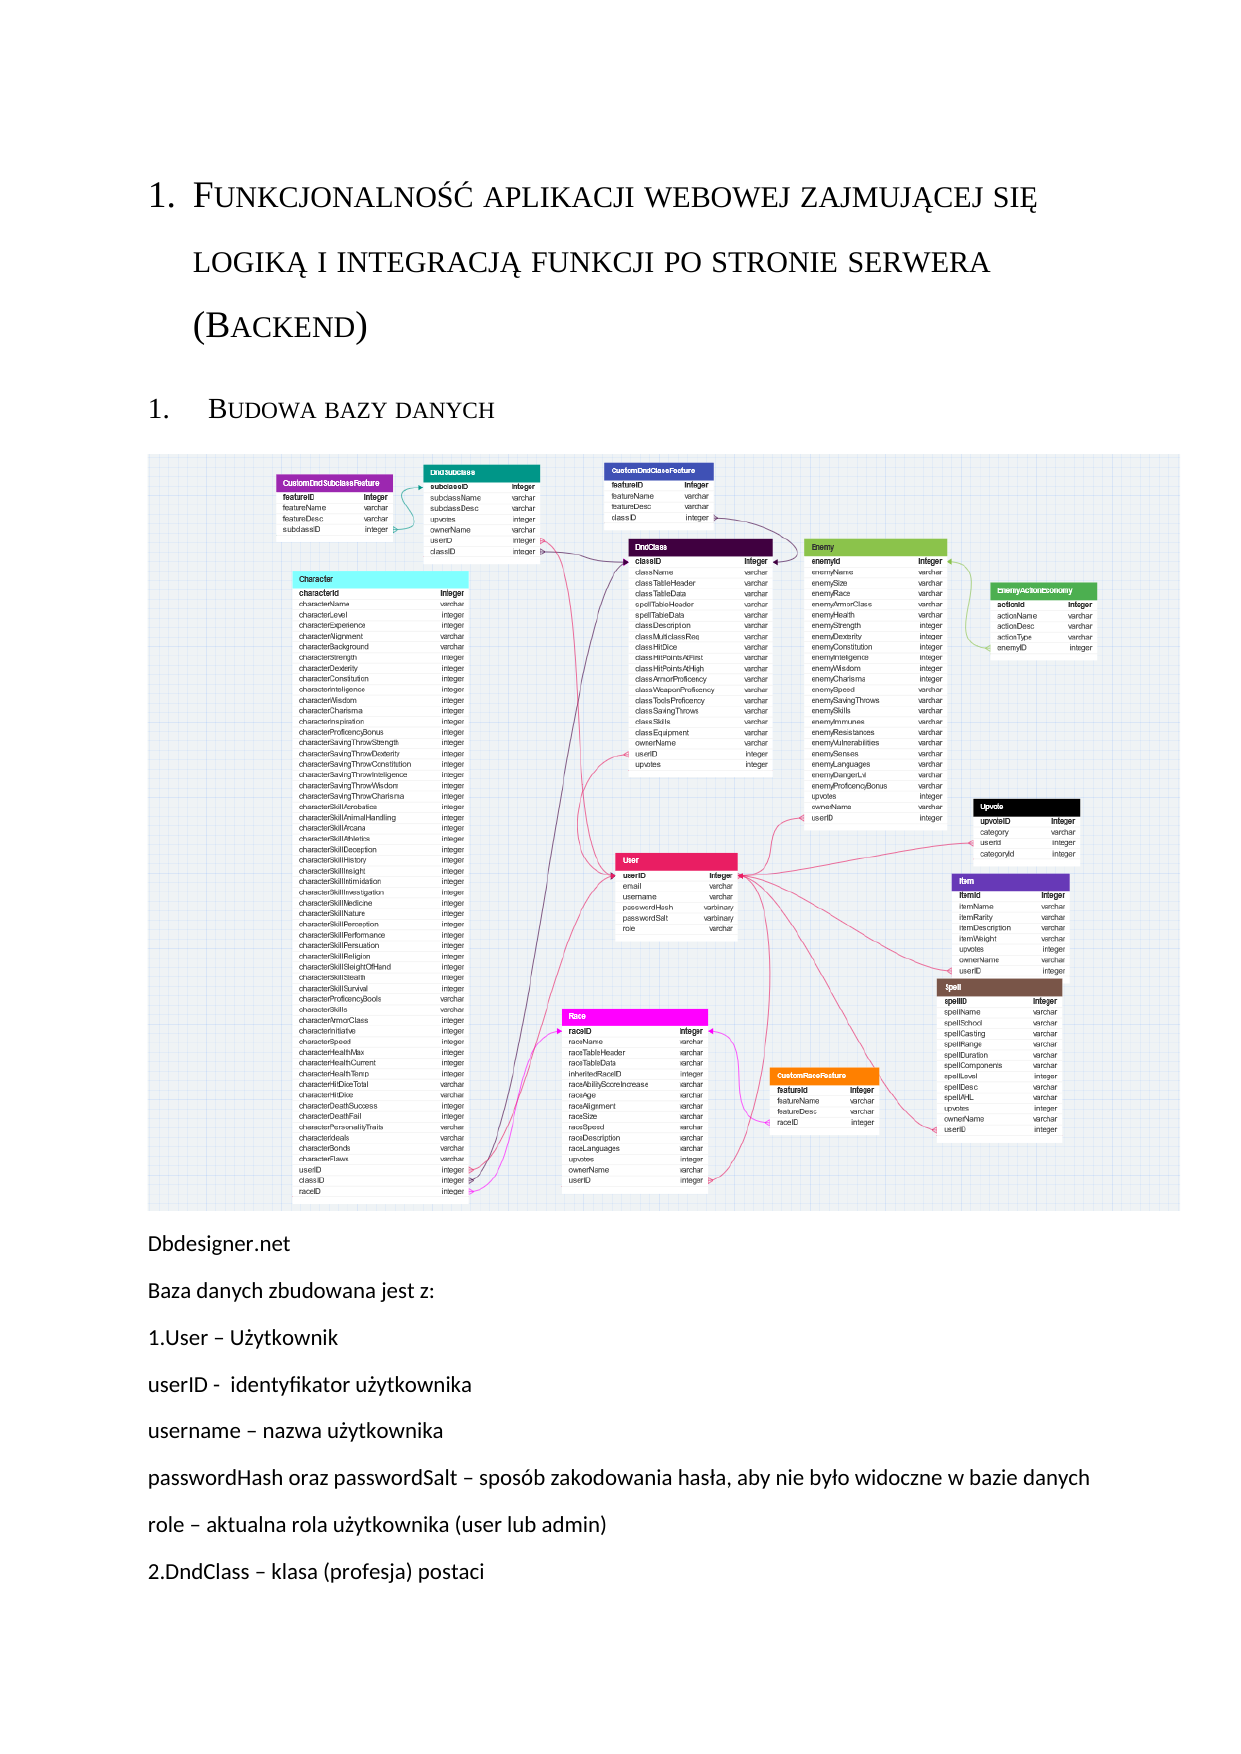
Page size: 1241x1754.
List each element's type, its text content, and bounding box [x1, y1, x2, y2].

subtitle Budowa bazy danych [148, 392, 1093, 425]
text 2.DndClass – klasa (profesja) postaci [148, 1557, 1093, 1585]
text userID - identyfikator użytkownika [148, 1370, 1093, 1398]
text passwordHash oraz passwordSalt – sposób zakodowania hasła, aby nie było widoczne w bazie danych [148, 1463, 1093, 1491]
text username – nazwa użytkownika [148, 1417, 1093, 1444]
text 1.User – Użytkownik [148, 1323, 1093, 1351]
picture [147, 454, 1181, 1211]
text role – aktualna rola użytkownika (user lub admin) [148, 1510, 1093, 1538]
text Baza danych zbudowana jest z: [148, 1276, 1093, 1304]
text Dbdesigner.net [148, 1229, 1093, 1257]
subtitle Funkcjonalność aplikacji webowej zajmującej się logiką i integracją funkcji po stronie serwera (Backend) [148, 173, 1093, 345]
